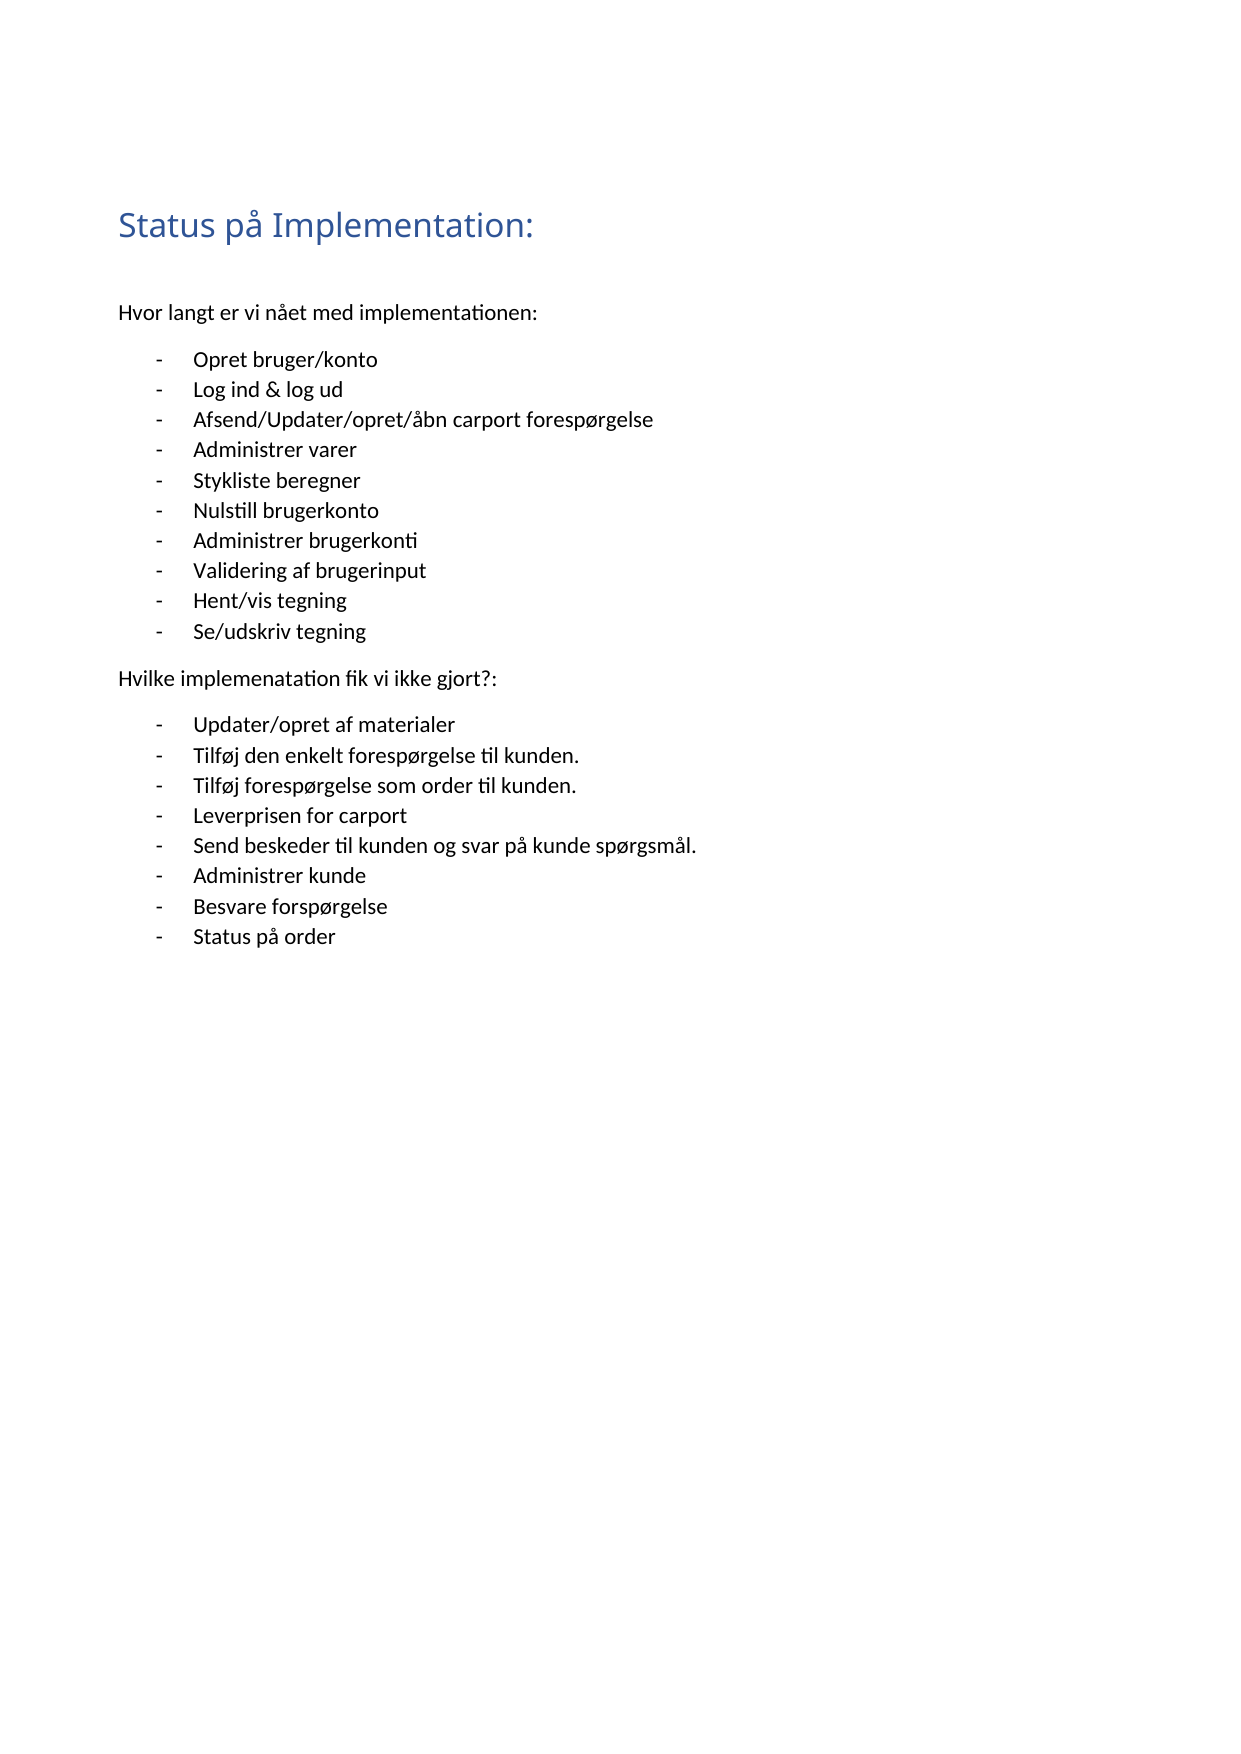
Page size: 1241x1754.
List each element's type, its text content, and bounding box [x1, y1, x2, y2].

list Administrer varer [156, 436, 1122, 463]
text Hvilke implemenatation fik vi ikke gjort?: [118, 664, 1122, 692]
list Nulstill brugerkonto [156, 496, 1122, 524]
list Administrer brugerkonti [156, 526, 1122, 554]
list Updater/opret af materialer [156, 711, 1122, 738]
list Tilføj den enkelt forespørgelse til kunden. [156, 741, 1122, 769]
list Afsend/Updater/opret/åbn carport forespørgelse [156, 405, 1122, 433]
list Stykliste beregner [156, 466, 1122, 494]
list Besvare forspørgelse [156, 892, 1122, 920]
list Status på order [156, 922, 1122, 950]
list Administrer kunde [156, 862, 1122, 889]
list Send beskeder til kunden og svar på kunde spørgsmål. [156, 831, 1122, 859]
list Validering af brugerinput [156, 556, 1122, 584]
text Hvor langt er vi nået med implementationen: [118, 298, 1122, 326]
list Tilføj forespørgelse som order til kunden. [156, 771, 1122, 799]
list Leverprisen for carport [156, 801, 1122, 829]
list Hent/vis tegning [156, 587, 1122, 614]
list Log ind & log ud [156, 375, 1122, 403]
list Opret bruger/konto [156, 345, 1122, 373]
subtitle Status på Implementation: [118, 202, 1122, 248]
list Se/udskriv tegning [156, 617, 1122, 645]
